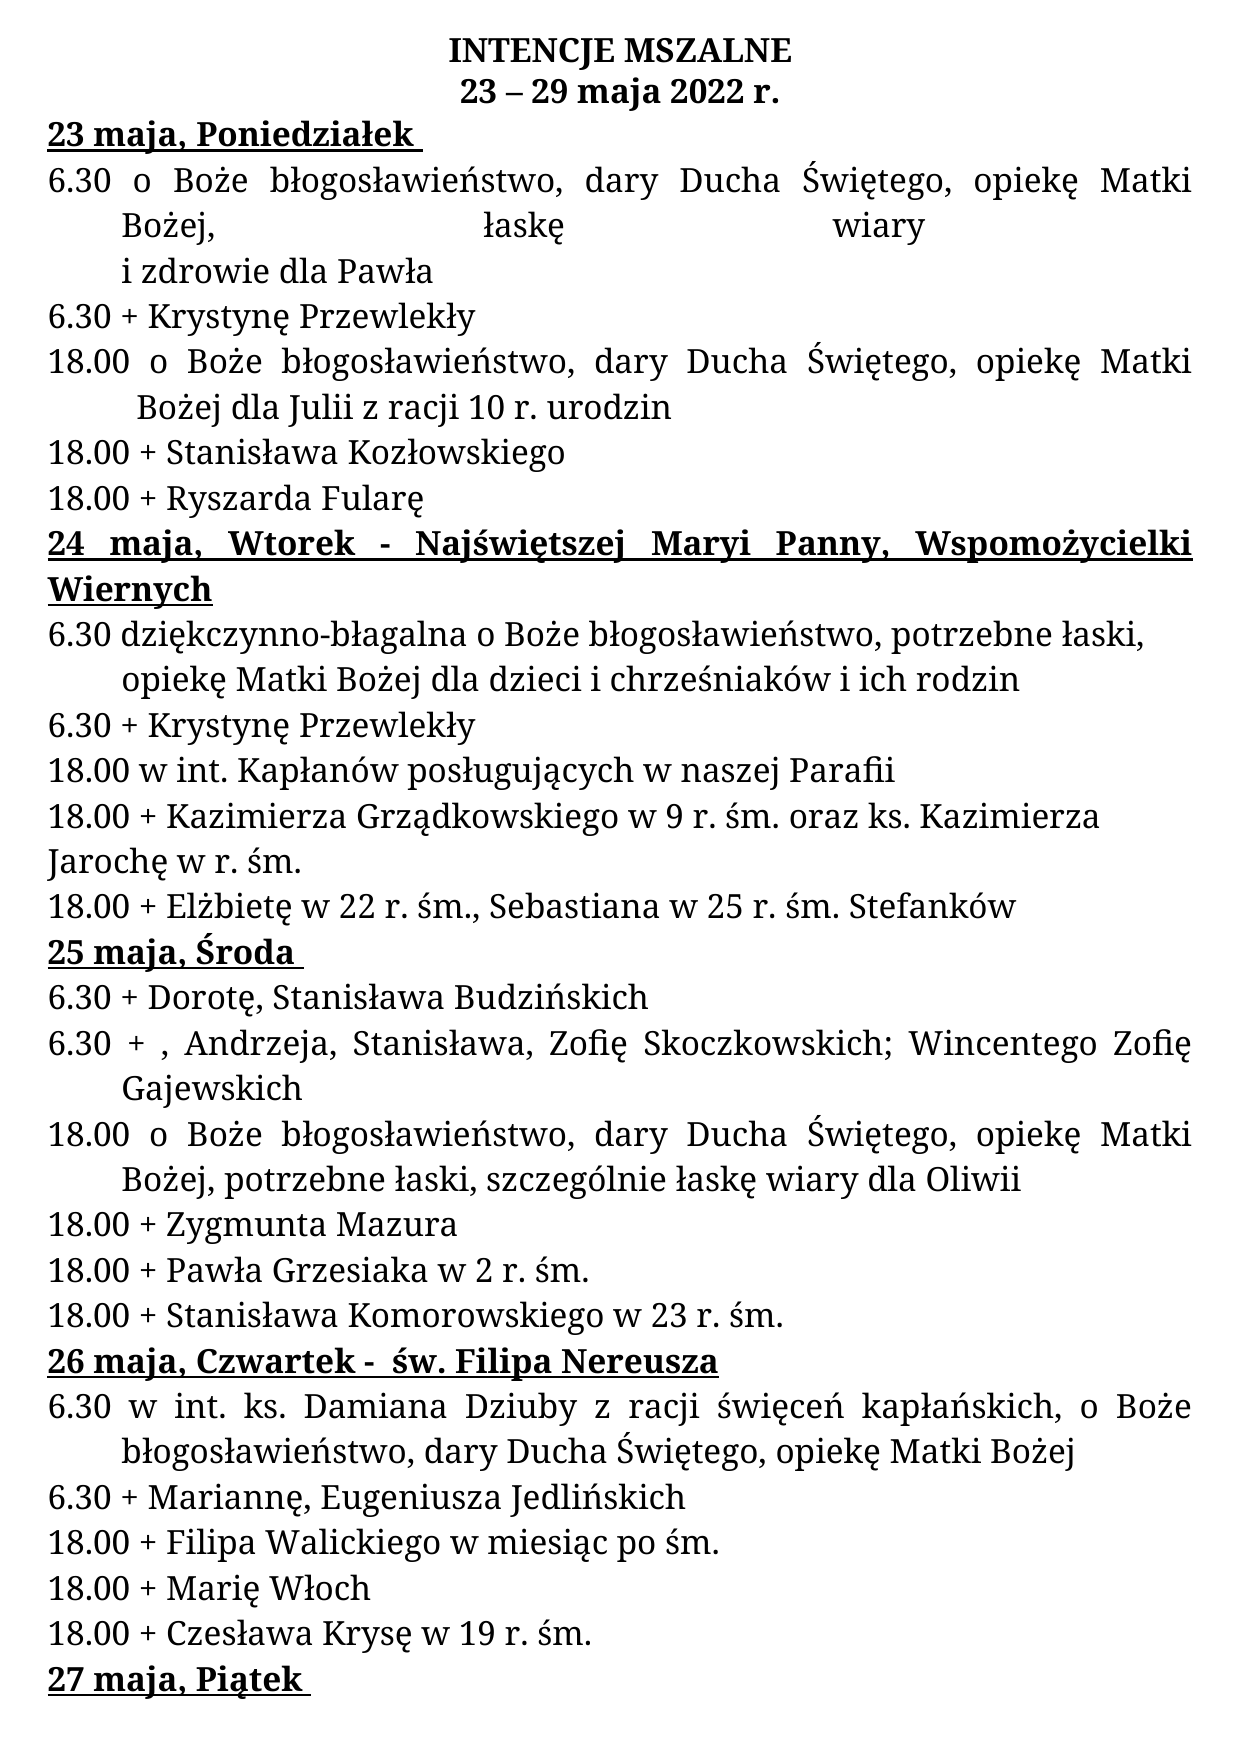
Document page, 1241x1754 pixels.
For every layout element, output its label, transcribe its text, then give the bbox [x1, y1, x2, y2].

text 6.30 o Boże błogosławieństwo, dary Ducha Świętego, opiekę Matki Bożej, łaskę wiary i zdrowie dla Pawła [47, 157, 1193, 293]
text 27 maja, Piątek [47, 1655, 1193, 1701]
text 18.00 + Elżbietę w 22 r. śm., Sebastiana w 25 r. śm. Stefanków [47, 883, 1193, 929]
text 25 maja, Środa [47, 929, 1193, 974]
text INTENCJE MSZALNE [47, 29, 1193, 70]
text 26 maja, Czwartek - św. Filipa Nereusza [47, 1337, 1193, 1383]
text 18.00 + Marię Włoch [47, 1564, 1193, 1610]
text 6.30 + , Andrzeja, Stanisława, Zofię Skoczkowskich; Wincentego Zofię Gajewskich [47, 1019, 1193, 1110]
text 18.00 o Boże błogosławieństwo, dary Ducha Świętego, opiekę Matki Bożej, potrzebne łaski, szczególnie łaskę wiary dla Oliwii [47, 1110, 1193, 1201]
text 6.30 + Krystynę Przewlekły [47, 702, 1193, 747]
text 18.00 + Zygmunta Mazura [47, 1201, 1193, 1247]
text 18.00 + Ryszarda Fularę [47, 474, 1193, 520]
text 18.00 + Pawła Grzesiaka w 2 r. śm. [47, 1247, 1193, 1292]
text 18.00 + Kazimierza Grządkowskiego w 9 r. śm. oraz ks. Kazimierza Jarochę w r. śm. [47, 792, 1193, 883]
text 23 maja, Poniedziałek [47, 111, 1193, 157]
text 6.30 + Krystynę Przewlekły [47, 293, 1193, 338]
text 6.30 + Mariannę, Eugeniusza Jedlińskich [47, 1474, 1193, 1519]
text 23 – 29 maja 2022 r. [47, 70, 1193, 111]
text 18.00 + Stanisława Kozłowskiego [47, 429, 1193, 474]
text 24 maja, Wtorek - Najświętszej Maryi Panny, Wspomożycielki Wiernych [47, 559, 1193, 611]
text 18.00 + Stanisława Komorowskiego w 23 r. śm. [47, 1292, 1193, 1337]
text 18.00 + Filipa Walickiego w miesiąc po śm. [47, 1519, 1193, 1564]
text 24 maja, Wtorek - Najświętszej Maryi Panny, Wspomożycielki Wiernych [47, 520, 1193, 558]
text 6.30 w int. ks. Damiana Dziuby z racji święceń kapłańskich, o Boże błogosławieństwo, dary Ducha Świętego, opiekę Matki Bożej [47, 1383, 1193, 1474]
text 18.00 o Boże błogosławieństwo, dary Ducha Świętego, opiekę Matki Bożej dla Julii z racji 10 r. urodzin [47, 338, 1193, 429]
text 18.00 + Czesława Krysę w 19 r. śm. [47, 1610, 1193, 1655]
text 6.30 + Dorotę, Stanisława Budzińskich [47, 974, 1193, 1019]
text 18.00 w int. Kapłanów posługujących w naszej Parafii [47, 747, 1193, 792]
text 6.30 dziękczynno-błagalna o Boże błogosławieństwo, potrzebne łaski, opiekę Matki Bożej dla dzieci i chrześniaków i ich rodzin [47, 611, 1193, 702]
